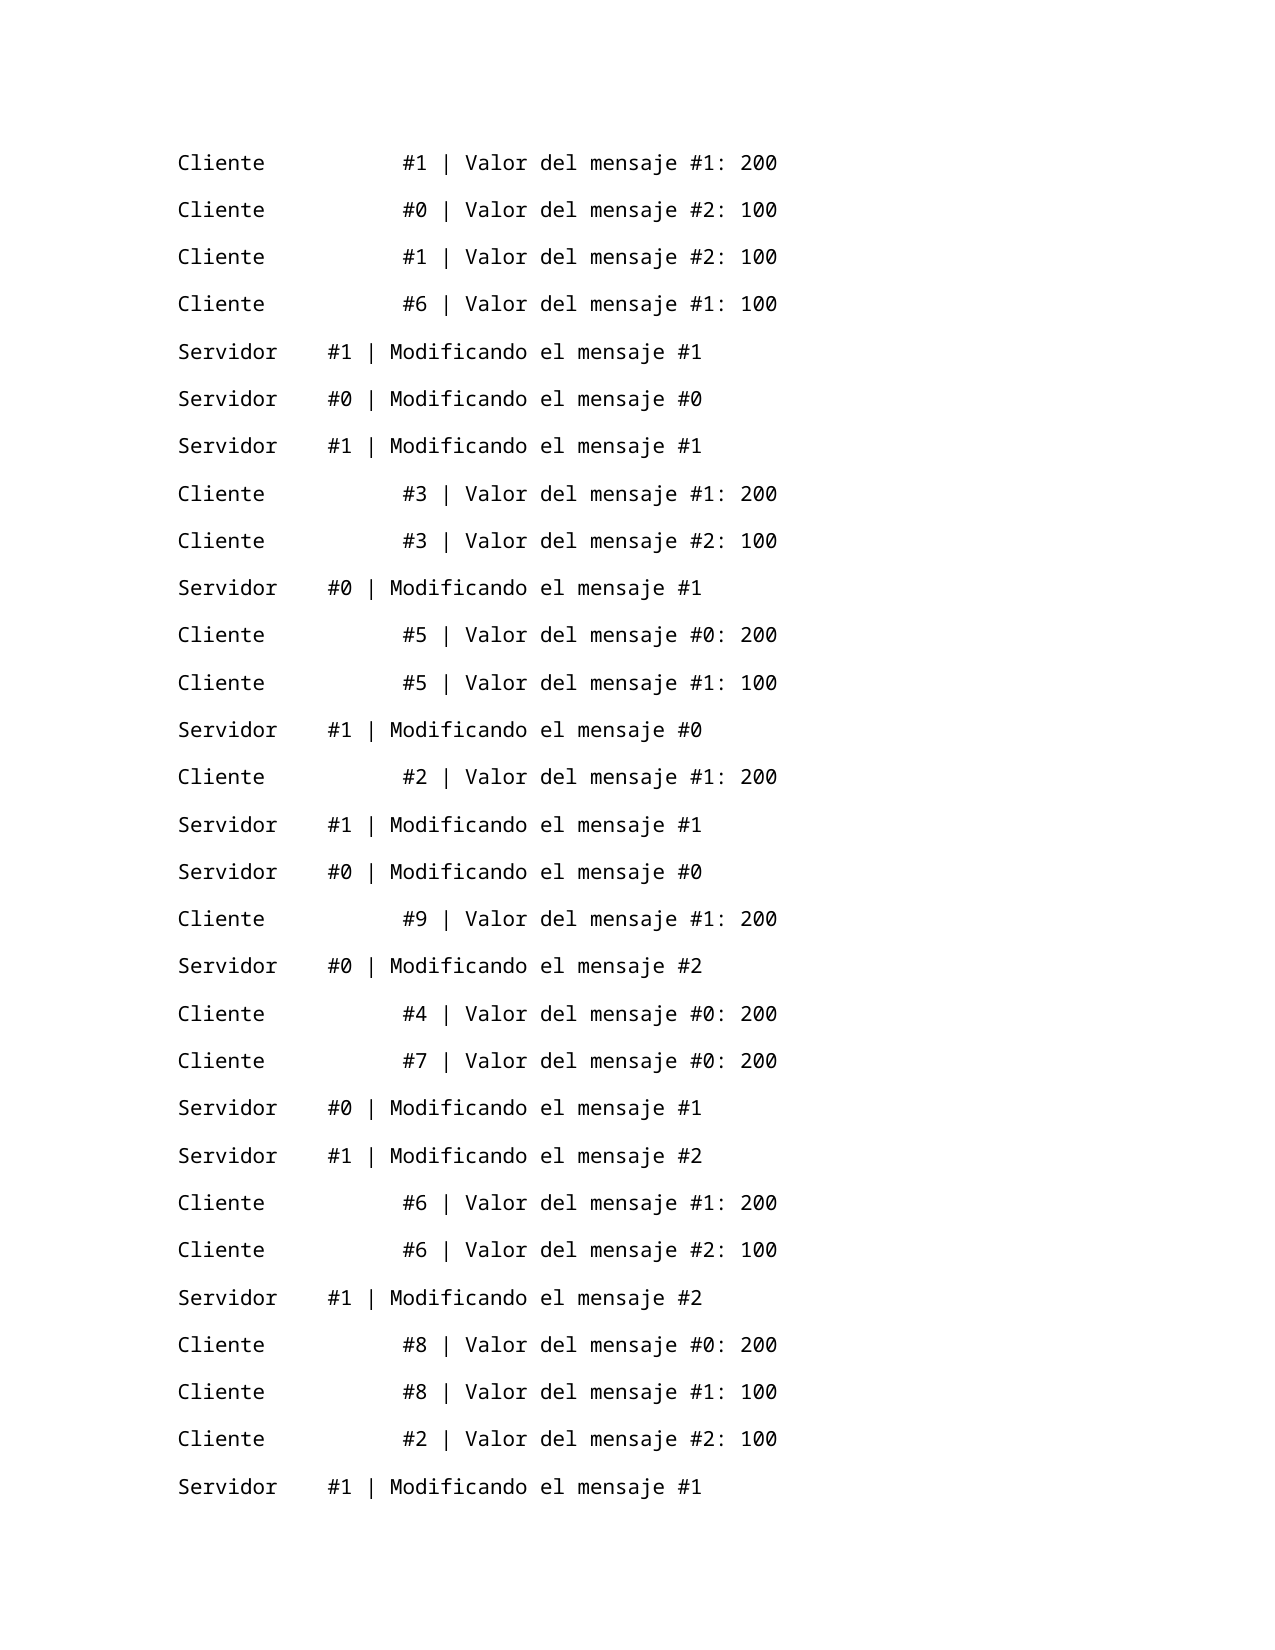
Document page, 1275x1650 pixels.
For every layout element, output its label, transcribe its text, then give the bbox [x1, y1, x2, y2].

text Servidor #1 | Modificando el mensaje #1 [177, 810, 1098, 838]
text Cliente #1 | Valor del mensaje #2: 100 [177, 242, 1098, 271]
text Servidor #1 | Modificando el mensaje #2 [177, 1283, 1098, 1311]
text Cliente #9 | Valor del mensaje #1: 200 [177, 904, 1098, 933]
text Cliente #7 | Valor del mensaje #0: 200 [177, 1046, 1098, 1074]
text Cliente #2 | Valor del mensaje #2: 100 [177, 1424, 1098, 1453]
text Servidor #0 | Modificando el mensaje #2 [177, 952, 1098, 980]
text Cliente #6 | Valor del mensaje #1: 100 [177, 289, 1098, 318]
text Cliente #6 | Valor del mensaje #1: 200 [177, 1188, 1098, 1216]
text Servidor #0 | Modificando el mensaje #0 [177, 384, 1098, 412]
text Cliente #6 | Valor del mensaje #2: 100 [177, 1235, 1098, 1264]
text Servidor #0 | Modificando el mensaje #1 [177, 573, 1098, 602]
text Servidor #1 | Modificando el mensaje #0 [177, 715, 1098, 743]
text Cliente #5 | Valor del mensaje #1: 100 [177, 668, 1098, 696]
text Servidor #1 | Modificando el mensaje #2 [177, 1141, 1098, 1169]
text Cliente #2 | Valor del mensaje #1: 200 [177, 762, 1098, 791]
text Servidor #0 | Modificando el mensaje #1 [177, 1093, 1098, 1122]
text Servidor #0 | Modificando el mensaje #0 [177, 857, 1098, 885]
text Servidor #1 | Modificando el mensaje #1 [177, 1472, 1098, 1500]
text Cliente #0 | Valor del mensaje #2: 100 [177, 195, 1098, 223]
text Servidor #1 | Modificando el mensaje #1 [177, 337, 1098, 365]
text Cliente #8 | Valor del mensaje #0: 200 [177, 1330, 1098, 1358]
text Servidor #1 | Modificando el mensaje #1 [177, 431, 1098, 460]
text Cliente #1 | Valor del mensaje #1: 200 [177, 148, 1098, 176]
text Cliente #4 | Valor del mensaje #0: 200 [177, 999, 1098, 1027]
text Cliente #5 | Valor del mensaje #0: 200 [177, 621, 1098, 649]
text Cliente #8 | Valor del mensaje #1: 100 [177, 1377, 1098, 1406]
text Cliente #3 | Valor del mensaje #2: 100 [177, 526, 1098, 554]
text Cliente #3 | Valor del mensaje #1: 200 [177, 479, 1098, 507]
